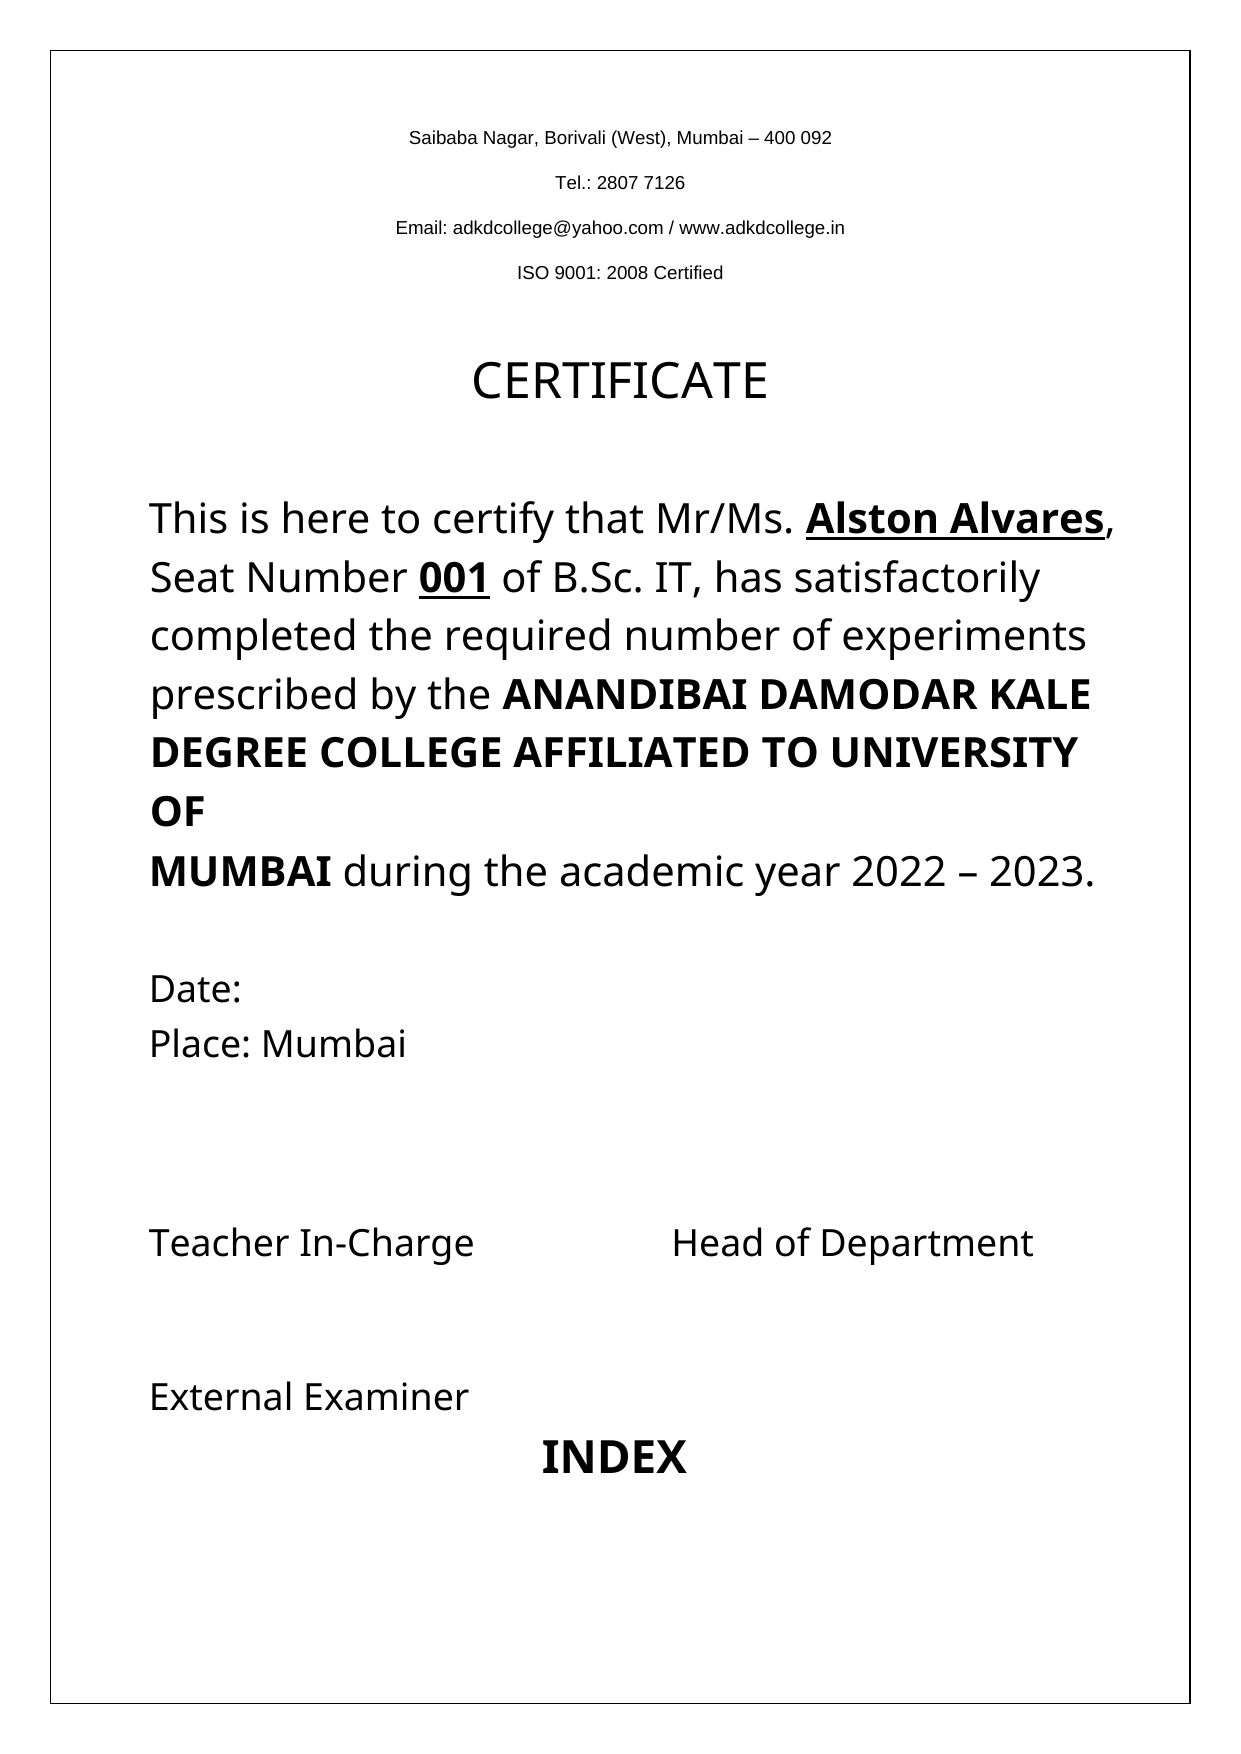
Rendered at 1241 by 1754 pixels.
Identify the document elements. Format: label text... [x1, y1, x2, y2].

text Saibaba Nagar, Borivali (West), Mumbai – 400 092 [150, 127, 1091, 148]
text This is here to certify that Mr/Ms. Alston Alvares, Seat Number 001 of B.Sc. IT, has satisfactorily completed the required number of experiments prescribed by the ANANDIBAI DAMODAR KALE DEGREE COLLEGE AFFILIATED TO UNIVERSITY OF [148, 489, 1135, 838]
text External Examiner [148, 1370, 1135, 1421]
subtitle INDEX [542, 1425, 1135, 1487]
text ISO 9001: 2008 Certified [150, 262, 1090, 283]
text MUMBAI during the academic year 2022 – 2023. [148, 842, 1135, 898]
text Place: Mumbai [148, 1017, 1135, 1068]
text Tel.: 2807 7126 [150, 172, 1090, 193]
text Date: [148, 962, 1135, 1013]
text Email: adkdcollege@yahoo.com / www.adkdcollege.in [395, 217, 1135, 238]
text Teacher In-Charge Head of Department [148, 1216, 1135, 1267]
subtitle CERTIFICATE [150, 345, 1090, 413]
